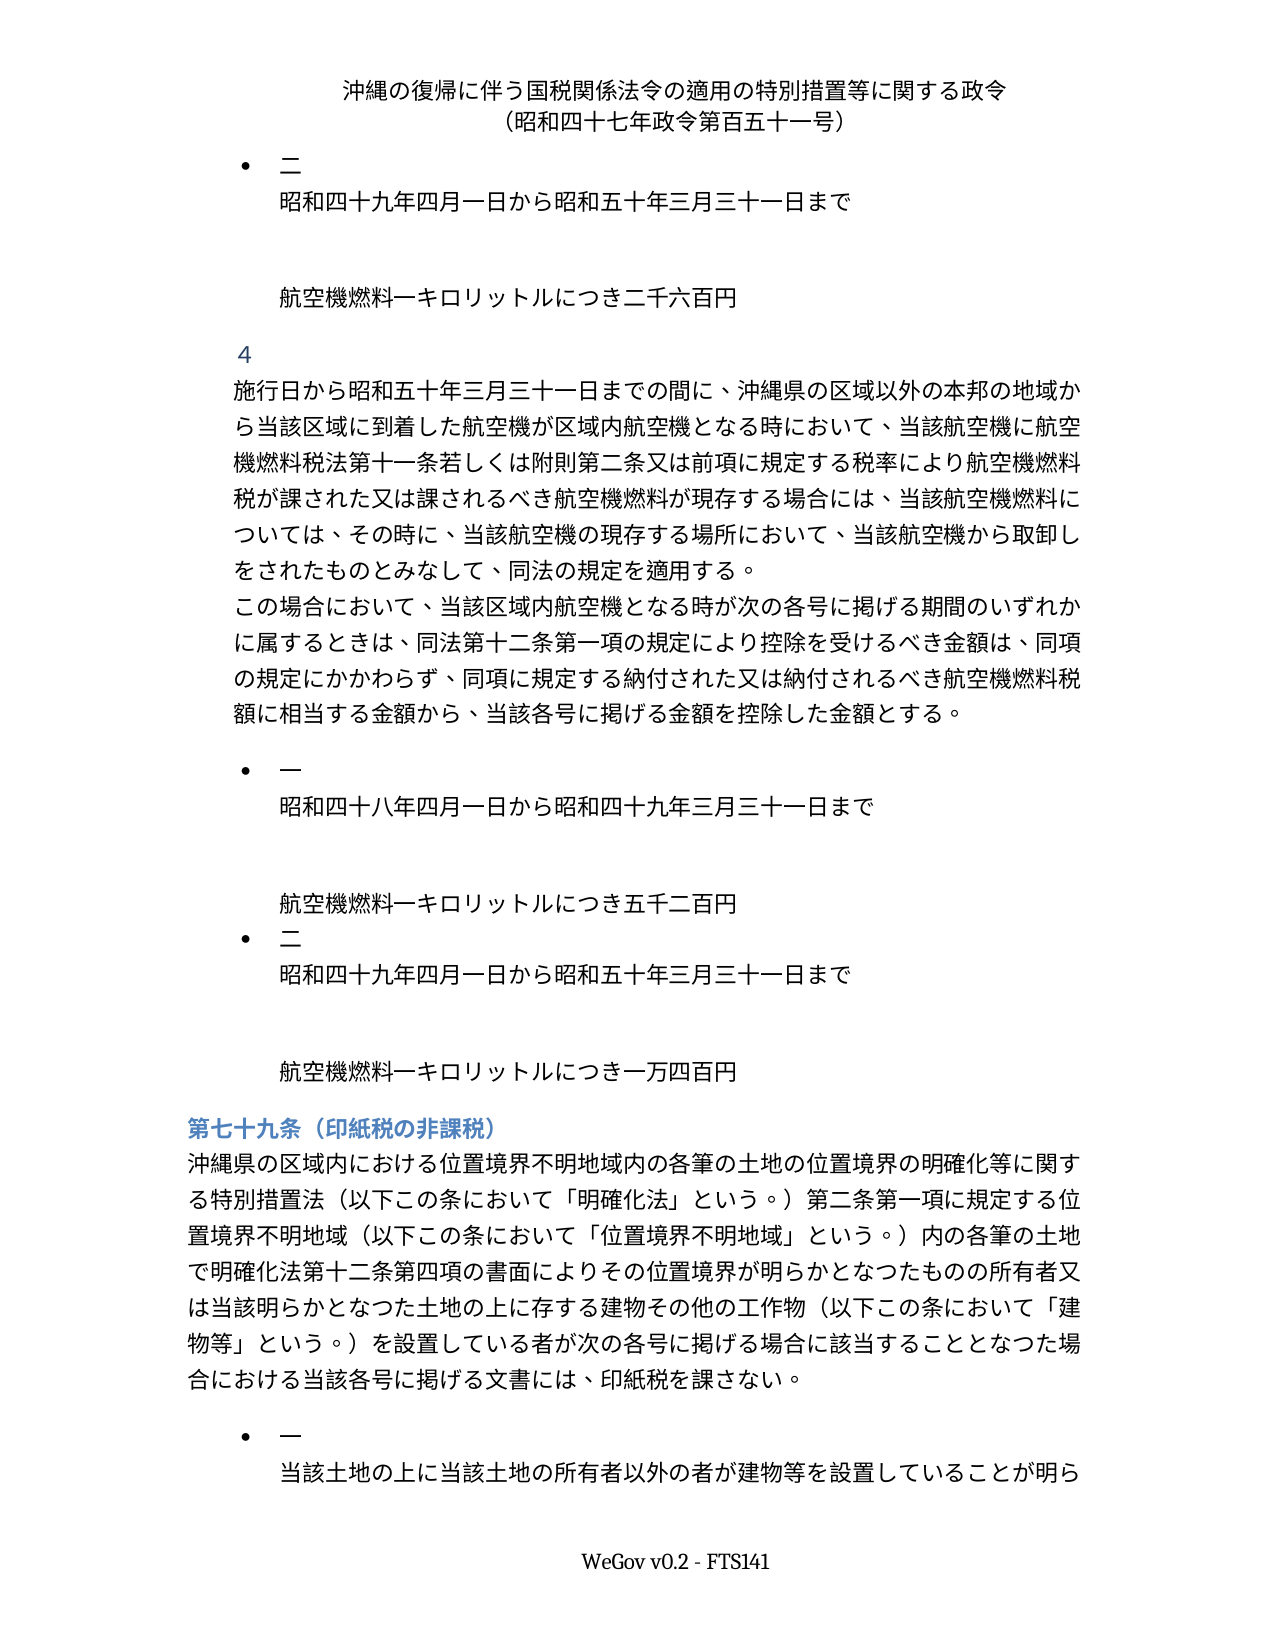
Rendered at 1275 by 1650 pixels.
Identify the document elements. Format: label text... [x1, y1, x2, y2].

subtitle ４ [233, 339, 1087, 370]
subtitle 第七十九条（印紙税の非課税） [187, 1112, 1087, 1144]
list 二 昭和四十九年四月一日から昭和五十年三月三十一日まで 航空機燃料一キロリットルにつき二千六百円 [242, 150, 1087, 313]
list 一 昭和四十八年四月一日から昭和四十九年三月三十一日まで 航空機燃料一キロリットルにつき五千二百円 [242, 755, 1087, 919]
text 施行日から昭和五十年三月三十一日までの間に、沖縄県の区域以外の本邦の地域から当該区域に到着した航空機が区域内航空機となる時において、当該航空機に航空機燃料税法第十一条若しくは附則第二条又は前項に規定する税率により航空機燃料税が課された又は課されるべき航空機燃料が現存する場合には、当該航空機燃料については、その時に、当該航空機の現存する場所において、当該航空機から取卸しをされたものとみなして、同法の規定を適用する。 この場合において、当該区域内航空機となる時が次の各号に掲げる期間のいずれかに属するときは、同法第十二条第一項の規定により控除を受けるべき金額は、同項の規定にかかわらず、同項に規定する納付された又は納付されるべき航空機燃料税額に相当する金額から、当該各号に掲げる金額を控除した金額とする。 [233, 375, 1087, 730]
list 二 昭和四十九年四月一日から昭和五十年三月三十一日まで 航空機燃料一キロリットルにつき一万四百円 [242, 923, 1087, 1087]
text 沖縄県の区域内における位置境界不明地域内の各筆の土地の位置境界の明確化等に関する特別措置法（以下この条において「明確化法」という。）第二条第一項に規定する位置境界不明地域（以下この条において「位置境界不明地域」という。）内の各筆の土地で明確化法第十二条第四項の書面によりその位置境界が明らかとなつたものの所有者又は当該明らかとなつた土地の上に存する建物その他の工作物（以下この条において「建物等」という。）を設置している者が次の各号に掲げる場合に該当することとなつた場合における当該各号に掲げる文書には、印紙税を課さない。 [187, 1148, 1087, 1395]
